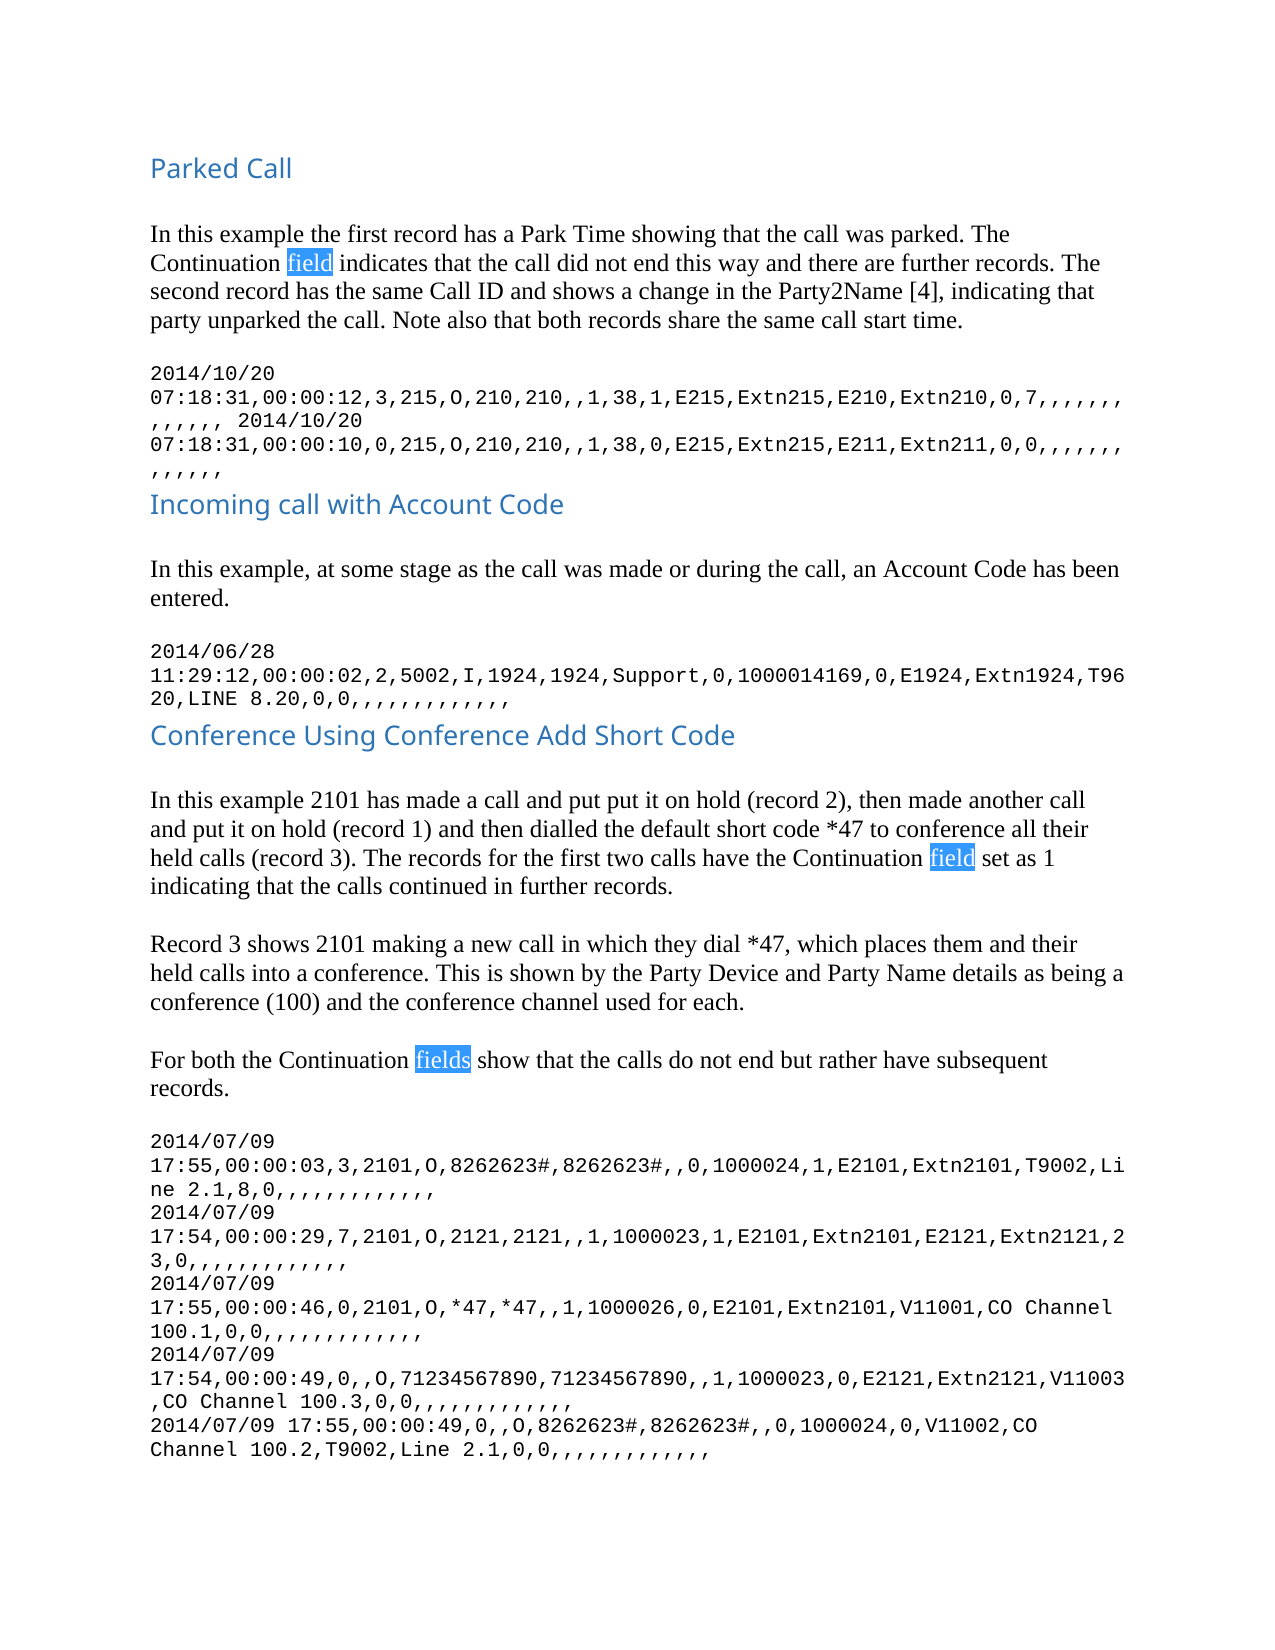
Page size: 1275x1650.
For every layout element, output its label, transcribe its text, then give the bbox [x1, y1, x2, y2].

text 2014/07/09 17:55,00:00:49,0,,O,8262623#,8262623#,,0,1000024,0,V11002,CO Channel 100.2,T9002,Line 2.1,0,0,,,,,,,,,,,,, [150, 1415, 1125, 1462]
text In this example, at some stage as the call was made or during the call, an Account Code has been entered. [150, 554, 1125, 612]
subtitle Conference Using Conference Add Short Code [150, 716, 1125, 753]
text Record 3 shows 2101 making a new call in which they dial *47, which places them and their held calls into a conference. This is shown by the Party Device and Party Name details as being a conference (100) and the conference channel used for each. [150, 929, 1125, 1016]
subtitle Incoming call with Account Code [150, 486, 1125, 522]
text 2014/10/20 07:18:31,00:00:12,3,215,O,210,210,,1,38,1,E215,Extn215,E210,Extn210,0,7,,,,,,,,,,,,, 2014/10/20 07:18:31,00:00:10,0,215,O,210,210,,1,38,0,E215,Extn215,E211,Extn211,0,0,,,,,,,,,,,,, [150, 363, 1125, 481]
text In this example the first record has a Park Time showing that the call was parked. The Continuation field indicates that the call did not end this way and there are further records. The second record has the same Call ID and shows a change in the Party2Name [4], indicating that party unparked the call. Note also that both records share the same call start time. [150, 219, 1125, 334]
text 2014/06/28 11:29:12,00:00:02,2,5002,I,1924,1924,Support,0,1000014169,0,E1924,Extn1924,T9620,LINE 8.20,0,0,,,,,,,,,,,,, [150, 641, 1125, 712]
text For both the Continuation fields show that the calls do not end but rather have subsequent records. [150, 1045, 1125, 1102]
text In this example 2101 has made a call and put put it on hold (record 2), then made another call and put it on hold (record 1) and then dialled the default short code *47 to conference all their held calls (record 3). The records for the first two calls have the Continuation field set as 1 indicating that the calls continued in further records. [150, 785, 1125, 900]
text 2014/07/09 17:54,00:00:49,0,,O,71234567890,71234567890,,1,1000023,0,E2121,Extn2121,V11003,CO Channel 100.3,0,0,,,,,,,,,,,,, [150, 1344, 1125, 1415]
text 2014/07/09 17:55,00:00:03,3,2101,O,8262623#,8262623#,,0,1000024,1,E2101,Extn2101,T9002,Line 2.1,8,0,,,,,,,,,,,,, [150, 1131, 1125, 1202]
text 2014/07/09 17:55,00:00:46,0,2101,O,*47,*47,,1,1000026,0,E2101,Extn2101,V11001,CO Channel 100.1,0,0,,,,,,,,,,,,, [150, 1273, 1125, 1344]
text 2014/07/09 17:54,00:00:29,7,2101,O,2121,2121,,1,1000023,1,E2101,Extn2101,E2121,Extn2121,23,0,,,,,,,,,,,,, [150, 1202, 1125, 1273]
subtitle Parked Call [150, 150, 1125, 187]
